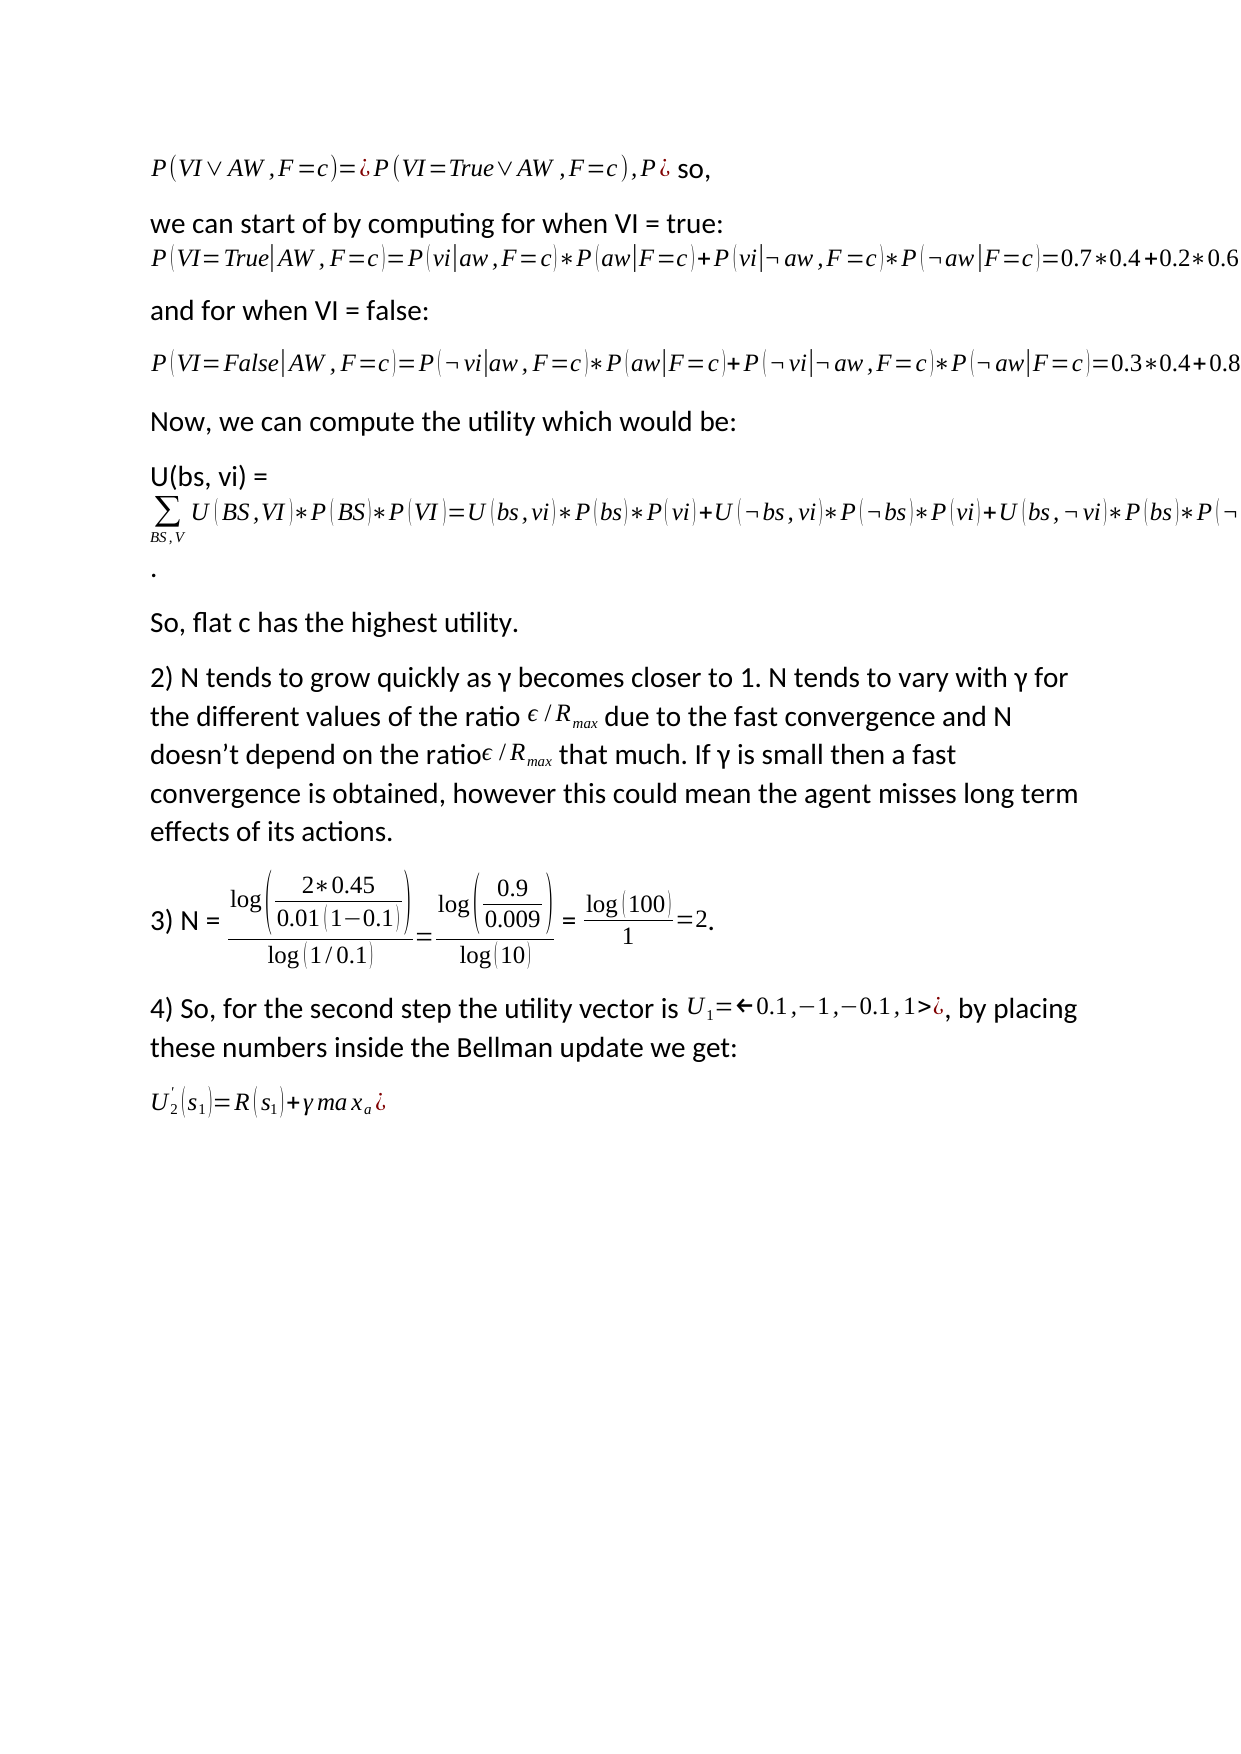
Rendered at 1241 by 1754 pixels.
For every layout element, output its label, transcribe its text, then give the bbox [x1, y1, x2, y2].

text So, flat c has the highest utility. [150, 604, 1090, 640]
text so, [150, 150, 1090, 186]
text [150, 403, 1090, 438]
text U(bs, vi) = . [150, 458, 1090, 585]
text and for when VI = false: [150, 292, 1090, 328]
text 3) N = = . [150, 868, 1090, 971]
text 2) N tends to grow quickly as γ becomes closer to 1. N tends to vary with γ for the different values of the ratio due to the fast convergence and N doesn’t depend on the ratio that much. If γ is small then a fast convergence is obtained, however this could mean the agent misses long term effects of its actions. [150, 659, 1090, 849]
text 4) So, for the second step the utility vector is , by placing these numbers inside the Bellman update we get: [150, 990, 1090, 1064]
text we can start of by computing for when VI = true: [150, 205, 1090, 273]
